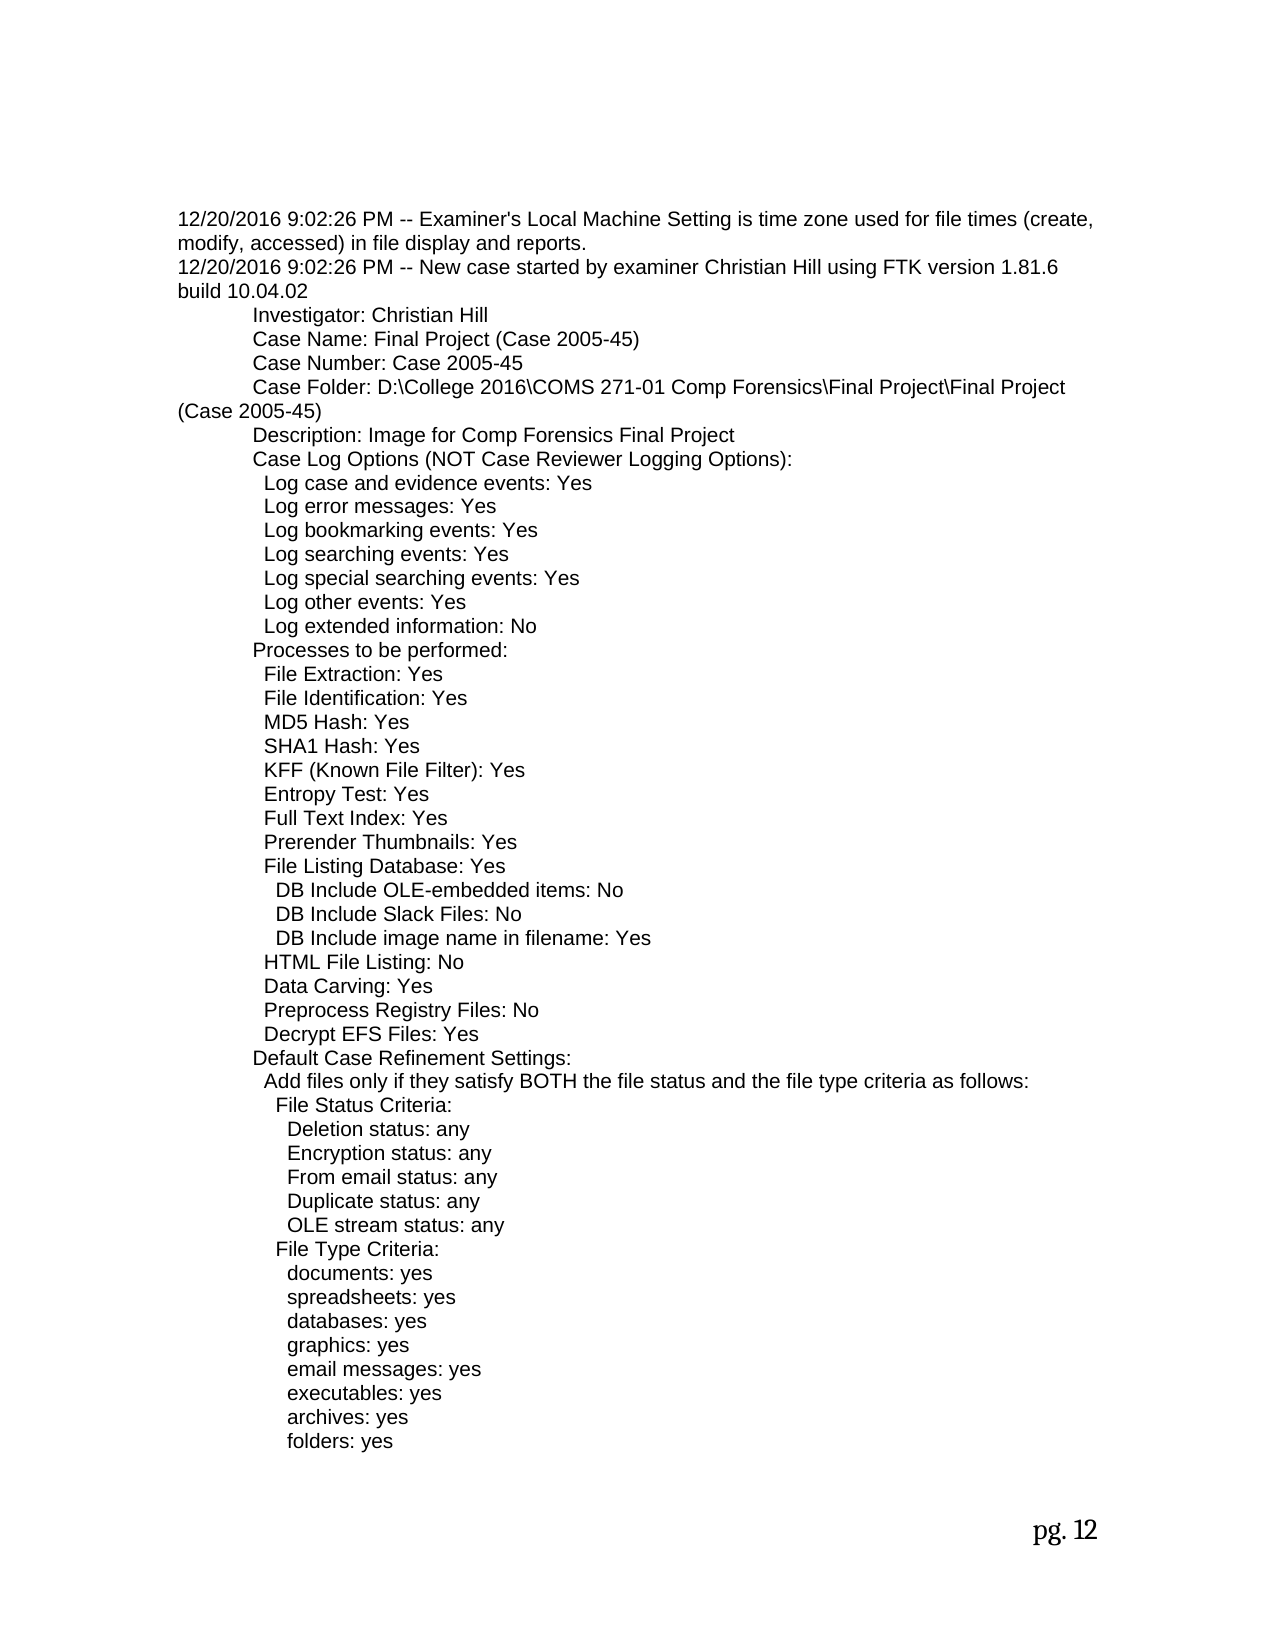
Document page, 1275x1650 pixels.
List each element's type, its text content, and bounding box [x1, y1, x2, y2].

text HTML File Listing: No [177, 949, 1098, 973]
text 12/20/2016 9:02:26 PM -- New case started by examiner Christian Hill using FTK version 1.81.6 build 10.04.02 [177, 255, 1098, 303]
text MD5 Hash: Yes [177, 710, 1098, 734]
text databases: yes [177, 1309, 1098, 1333]
text File Status Criteria: [177, 1093, 1098, 1117]
text Duplicate status: any [177, 1189, 1098, 1213]
text Investigator: Christian Hill [177, 303, 1098, 327]
text archives: yes [177, 1405, 1098, 1429]
text Log searching events: Yes [177, 542, 1098, 566]
text email messages: yes [177, 1357, 1098, 1381]
text KFF (Known File Filter): Yes [177, 758, 1098, 782]
text Deletion status: any [177, 1117, 1098, 1141]
text Processes to be performed: [177, 638, 1098, 662]
text DB Include image name in filename: Yes [177, 926, 1098, 949]
text Prerender Thumbnails: Yes [177, 830, 1098, 854]
text Log bookmarking events: Yes [177, 518, 1098, 542]
text Log other events: Yes [177, 590, 1098, 614]
text Data Carving: Yes [177, 973, 1098, 997]
text DB Include Slack Files: No [177, 902, 1098, 926]
text DB Include OLE-embedded items: No [177, 878, 1098, 902]
text Preprocess Registry Files: No [177, 997, 1098, 1021]
text Case Log Options (NOT Case Reviewer Logging Options): [177, 446, 1098, 470]
text File Identification: Yes [177, 686, 1098, 710]
text File Type Criteria: [177, 1237, 1098, 1261]
text 12/20/2016 9:02:26 PM -- Examiner's Local Machine Setting is time zone used for file times (create, modify, accessed) in file display and reports. [177, 207, 1098, 255]
text Decrypt EFS Files: Yes [177, 1021, 1098, 1045]
text Description: Image for Comp Forensics Final Project [177, 422, 1098, 446]
text spreadsheets: yes [177, 1285, 1098, 1309]
text Log case and evidence events: Yes [177, 470, 1098, 494]
text Log special searching events: Yes [177, 566, 1098, 590]
text SHA1 Hash: Yes [177, 734, 1098, 758]
text graphics: yes [177, 1333, 1098, 1357]
text File Extraction: Yes [177, 662, 1098, 686]
text Log error messages: Yes [177, 494, 1098, 518]
text Entropy Test: Yes [177, 782, 1098, 806]
text Case Folder: D:\College 2016\COMS 271-01 Comp Forensics\Final Project\Final Project (Case 2005-45) [177, 374, 1098, 422]
text File Listing Database: Yes [177, 854, 1098, 878]
text Encryption status: any [177, 1141, 1098, 1165]
text Case Name: Final Project (Case 2005-45) [177, 327, 1098, 351]
text Add files only if they satisfy BOTH the file status and the file type criteria as follows: [177, 1069, 1098, 1093]
text Default Case Refinement Settings: [177, 1045, 1098, 1069]
text From email status: any [177, 1165, 1098, 1189]
text Case Number: Case 2005-45 [177, 351, 1098, 374]
text Full Text Index: Yes [177, 806, 1098, 830]
text documents: yes [177, 1261, 1098, 1285]
text executables: yes [177, 1381, 1098, 1405]
text folders: yes [177, 1429, 1098, 1453]
text OLE stream status: any [177, 1213, 1098, 1237]
text Log extended information: No [177, 614, 1098, 638]
